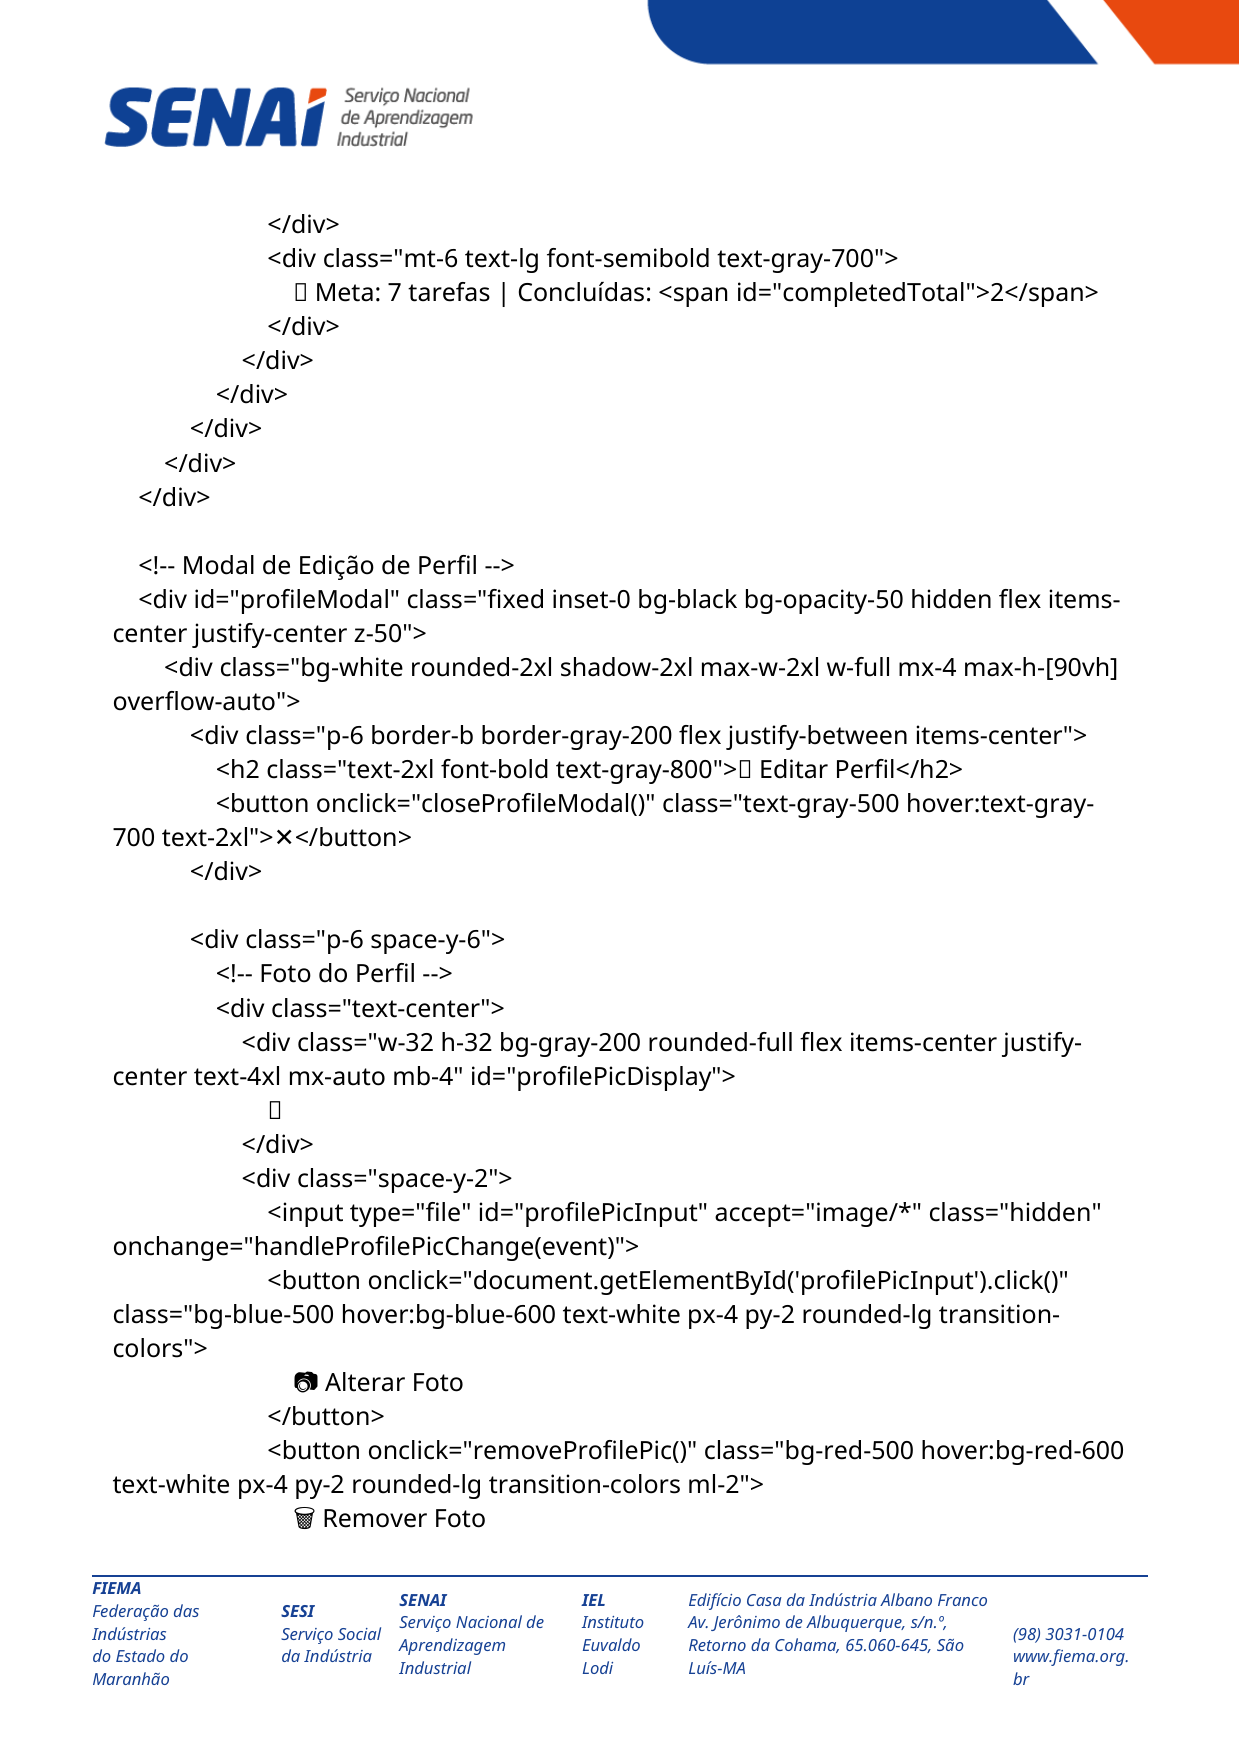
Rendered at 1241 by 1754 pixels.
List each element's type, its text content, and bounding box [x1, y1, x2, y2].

text </div> [112, 207, 1128, 241]
text </div> [112, 411, 1128, 445]
text <!-- Foto do Perfil --> [112, 956, 1128, 990]
text <div class="space-y-2"> [112, 1161, 1128, 1194]
text </div> [112, 445, 1128, 479]
text </div> [112, 1126, 1128, 1161]
text </div> [112, 854, 1128, 888]
text <div id="profileModal" class="fixed inset-0 bg-black bg-opacity-50 hidden flex items-center justify-center z-50"> [112, 581, 1128, 649]
text <input type="file" id="profilePicInput" accept="image/*" class="hidden" onchange="handleProfilePicChange(event)"> [112, 1194, 1128, 1263]
text <div class="text-center"> [112, 990, 1128, 1024]
text </div> [112, 377, 1128, 411]
text </div> [112, 309, 1128, 343]
text </div> [112, 343, 1128, 377]
text <div class="bg-white rounded-2xl shadow-2xl max-w-2xl w-full mx-4 max-h-[90vh] overflow-auto"> [112, 649, 1128, 718]
text <!-- Modal de Edição de Perfil --> [112, 547, 1128, 581]
text <div class="p-6 space-y-6"> [112, 922, 1128, 956]
text </div> [112, 479, 1128, 513]
text <div class="p-6 border-b border-gray-200 flex justify-between items-center"> [112, 718, 1128, 752]
text 📷 Alterar Foto [112, 1365, 1128, 1399]
text 👤 [112, 1092, 1128, 1126]
text <h2 class="text-2xl font-bold text-gray-800">👤 Editar Perfil</h2> [112, 752, 1128, 786]
text 🎯 Meta: 7 tarefas | Concluídas: <span id="completedTotal">2</span> [112, 275, 1128, 309]
text 🗑️ Remover Foto [112, 1501, 1128, 1535]
text <button onclick="closeProfileModal()" class="text-gray-500 hover:text-gray-700 text-2xl">✕</button> [112, 786, 1128, 854]
text <button onclick="removeProfilePic()" class="bg-red-500 hover:bg-red-600 text-white px-4 py-2 rounded-lg transition-colors ml-2"> [112, 1433, 1128, 1501]
text </button> [112, 1399, 1128, 1433]
text <div class="mt-6 text-lg font-semibold text-gray-700"> [112, 241, 1128, 275]
text <div class="w-32 h-32 bg-gray-200 rounded-full flex items-center justify-center text-4xl mx-auto mb-4" id="profilePicDisplay"> [112, 1024, 1128, 1092]
text <button onclick="document.getElementById('profilePicInput').click()" class="bg-blue-500 hover:bg-blue-600 text-white px-4 py-2 rounded-lg transition-colors"> [112, 1263, 1128, 1365]
picture [0, 0, 1239, 1753]
